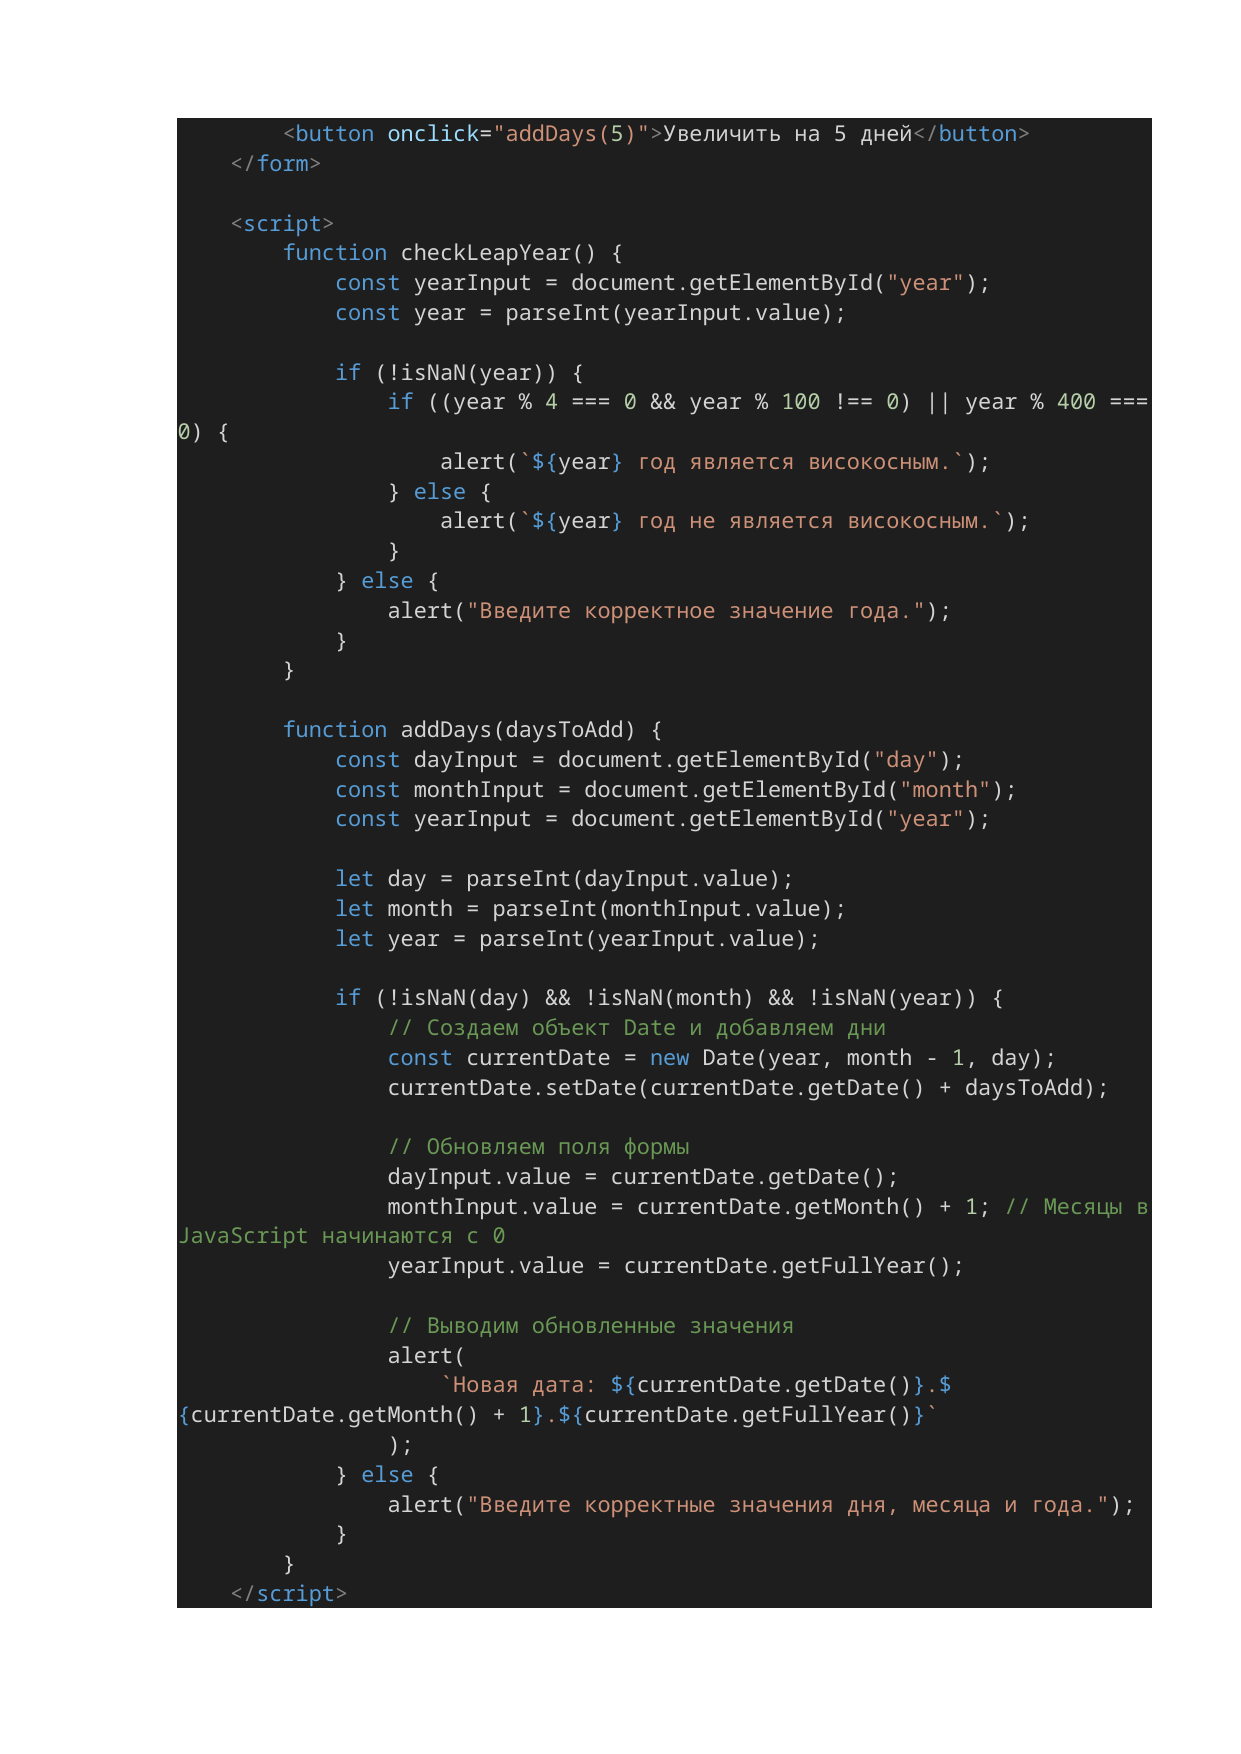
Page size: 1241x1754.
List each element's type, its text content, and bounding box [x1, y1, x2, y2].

text ); [177, 1429, 1152, 1459]
text yearInput.value = currentDate.getFullYear(); [177, 1250, 1152, 1280]
text <button onclick="addDays(5)">Увеличить на 5 дней</button> [177, 118, 1152, 148]
text </form> [177, 148, 1152, 178]
text const monthInput = document.getElementById("month"); [177, 773, 1152, 803]
text function checkLeapYear() { [177, 237, 1152, 267]
text alert(`${year} год является високосным.`); [177, 446, 1152, 476]
text alert(`${year} год не является високосным.`); [177, 505, 1152, 535]
text if ((year % 4 === 0 && year % 100 !== 0) || year % 400 === 0) { [177, 386, 1152, 446]
text function addDays(daysToAdd) { [177, 714, 1152, 744]
text } [177, 654, 1152, 684]
text } else { [177, 476, 1152, 505]
text monthInput.value = currentDate.getMonth() + 1; // Месяцы в JavaScript начинаются с 0 [177, 1191, 1152, 1250]
text const yearInput = document.getElementById("year"); [177, 803, 1152, 833]
text alert("Введите корректное значение года."); [177, 595, 1152, 624]
text const dayInput = document.getElementById("day"); [177, 744, 1152, 773]
text `Новая дата: ${currentDate.getDate()}.${currentDate.getMonth() + 1}.${currentDate.getFullYear()}` [177, 1369, 1152, 1429]
text let day = parseInt(dayInput.value); [177, 863, 1152, 893]
text alert("Введите корректные значения дня, месяца и года."); [177, 1488, 1152, 1518]
text } [177, 1518, 1152, 1548]
text let month = parseInt(monthInput.value); [177, 893, 1152, 922]
text } else { [177, 565, 1152, 595]
text </script> [177, 1578, 1152, 1608]
text // Выводим обновленные значения [177, 1310, 1152, 1339]
text } [177, 1548, 1152, 1578]
text } [177, 624, 1152, 654]
text const currentDate = new Date(year, month - 1, day); [177, 1042, 1152, 1071]
text // Обновляем поля формы [177, 1131, 1152, 1161]
text currentDate.setDate(currentDate.getDate() + daysToAdd); [177, 1071, 1152, 1101]
text // Создаем объект Date и добавляем дни [177, 1012, 1152, 1042]
text alert( [177, 1339, 1152, 1369]
text if (!isNaN(year)) { [177, 356, 1152, 386]
text const year = parseInt(yearInput.value); [177, 297, 1152, 327]
text let year = parseInt(yearInput.value); [177, 922, 1152, 952]
text } [177, 535, 1152, 565]
text const yearInput = document.getElementById("year"); [177, 267, 1152, 297]
text dayInput.value = currentDate.getDate(); [177, 1161, 1152, 1191]
text <script> [177, 207, 1152, 237]
text if (!isNaN(day) && !isNaN(month) && !isNaN(year)) { [177, 982, 1152, 1012]
text } else { [177, 1459, 1152, 1488]
